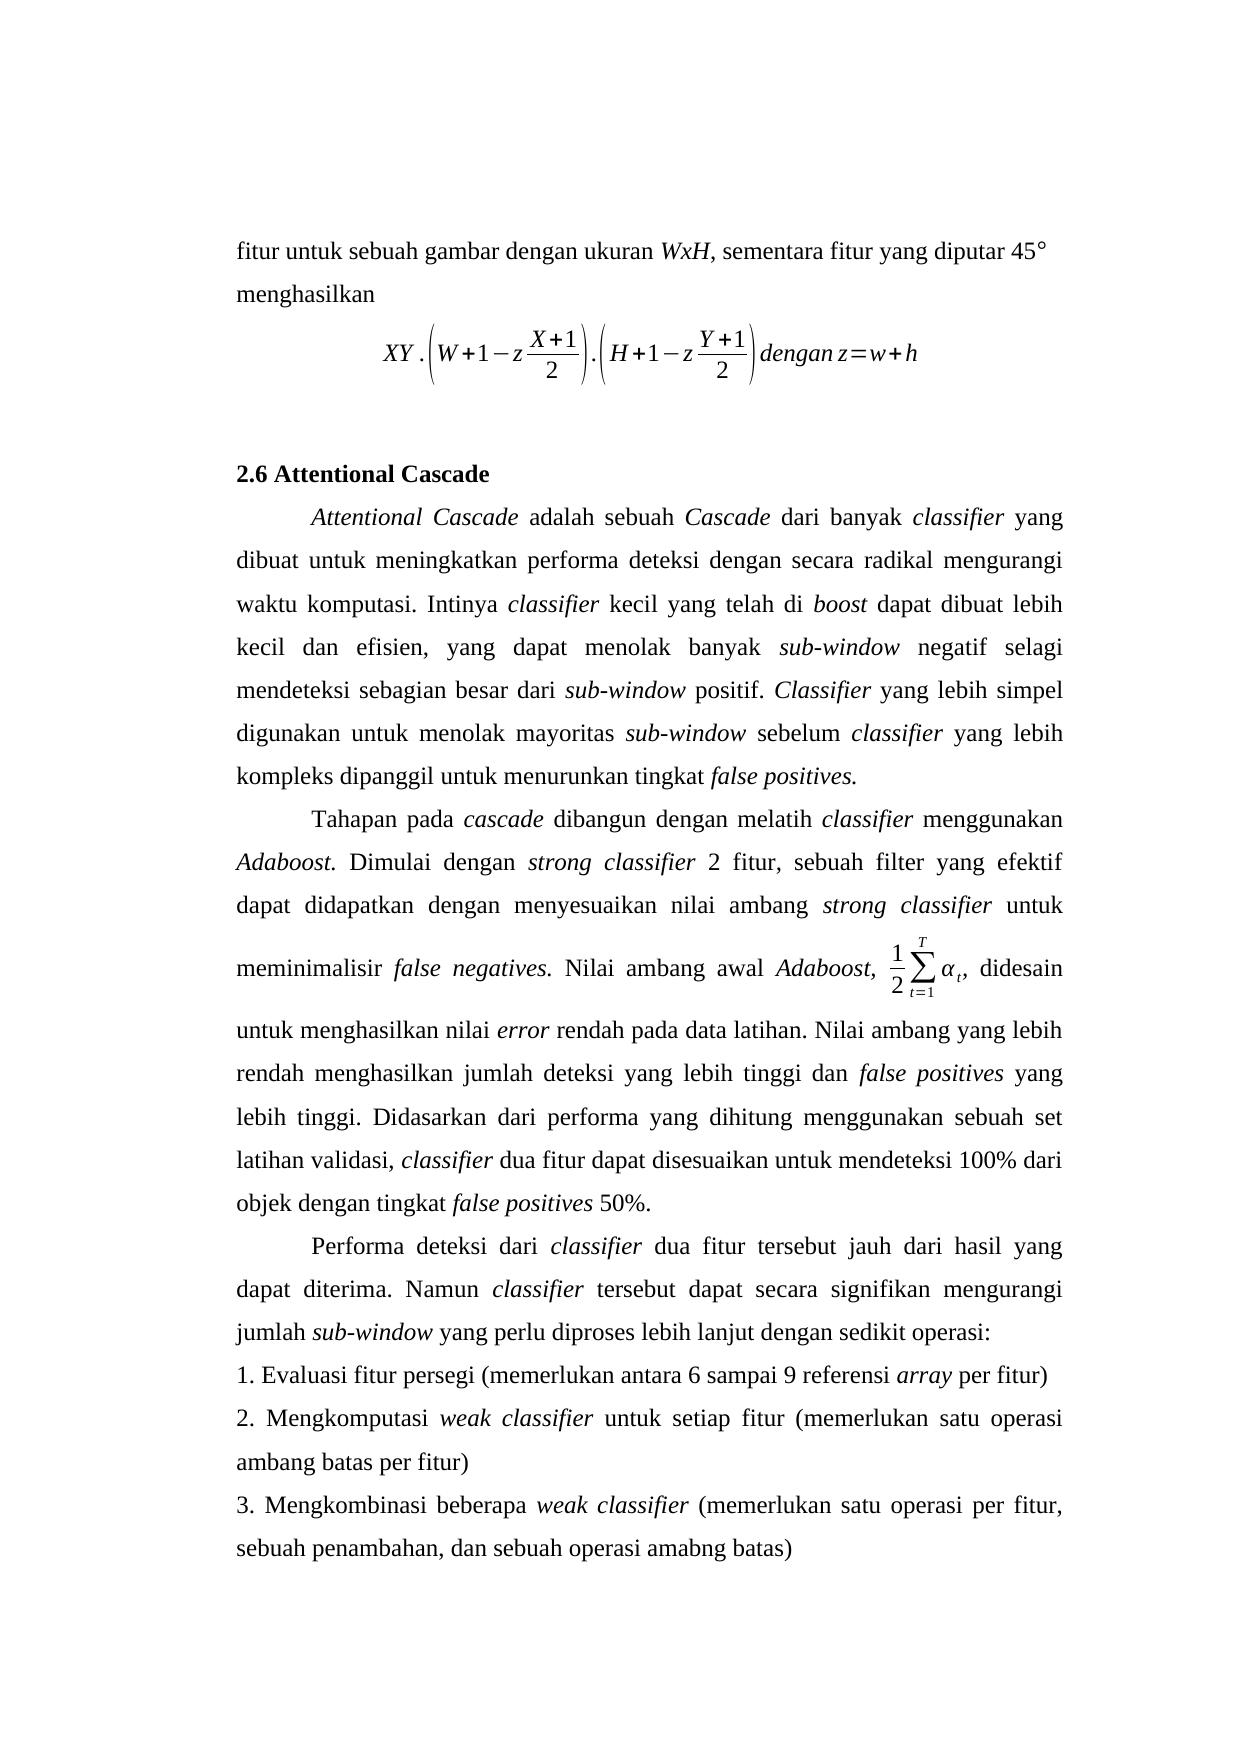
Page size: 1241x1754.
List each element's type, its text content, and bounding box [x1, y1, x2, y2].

text fitur untuk sebuah gambar dengan ukuran WxH, sementara fitur yang diputar 45 [236, 236, 1063, 265]
text Attentional Cascade adalah sebuah Cascade dari banyak classifier yang dibuat untuk meningkatkan performa deteksi dengan secara radikal mengurangi waktu komputasi. Intinya classifier kecil yang telah di boost dapat dibuat lebih kecil dan efisien, yang dapat menolak banyak sub-window negatif selagi mendeteksi sebagian besar dari sub-window positif. Classifier yang lebih simpel digunakan untuk menolak mayoritas sub-window sebelum classifier yang lebih kompleks dipanggil untuk menurunkan tingkat false positives. [236, 502, 1063, 790]
text 1. Evaluasi fitur persegi (memerlukan antara 6 sampai 9 referensi array per fitur) [236, 1360, 1063, 1389]
text menghasilkan [236, 279, 1063, 308]
text 2. Mengkomputasi weak classifier untuk setiap fitur (memerlukan satu operasi ambang batas per fitur) [236, 1403, 1063, 1475]
text Performa deteksi dari classifier dua fitur tersebut jauh dari hasil yang dapat diterima. Namun classifier tersebut dapat secara signifikan mengurangi jumlah sub-window yang perlu diproses lebih lanjut dengan sedikit operasi: [236, 1231, 1063, 1346]
text Tahapan pada cascade dibangun dengan melatih classifier menggunakan Adaboost. Dimulai dengan strong classifier 2 fitur, sebuah filter yang efektif dapat didapatkan dengan menyesuaikan nilai ambang strong classifier untuk meminimalisir false negatives. Nilai ambang awal Adaboost, , didesain untuk menghasilkan nilai error rendah pada data latihan. Nilai ambang yang lebih rendah menghasilkan jumlah deteksi yang lebih tinggi dan false positives yang lebih tinggi. Didasarkan dari performa yang dihitung menggunakan sebuah set latihan validasi, classifier dua fitur dapat disesuaikan untuk mendeteksi 100% dari objek dengan tingkat false positives 50%. [236, 804, 1063, 1217]
subtitle 2.6 Attentional Cascade [236, 459, 1063, 488]
text 3. Mengkombinasi beberapa weak classifier (memerlukan satu operasi per fitur, sebuah penambahan, dan sebuah operasi amabng batas) [236, 1490, 1063, 1562]
